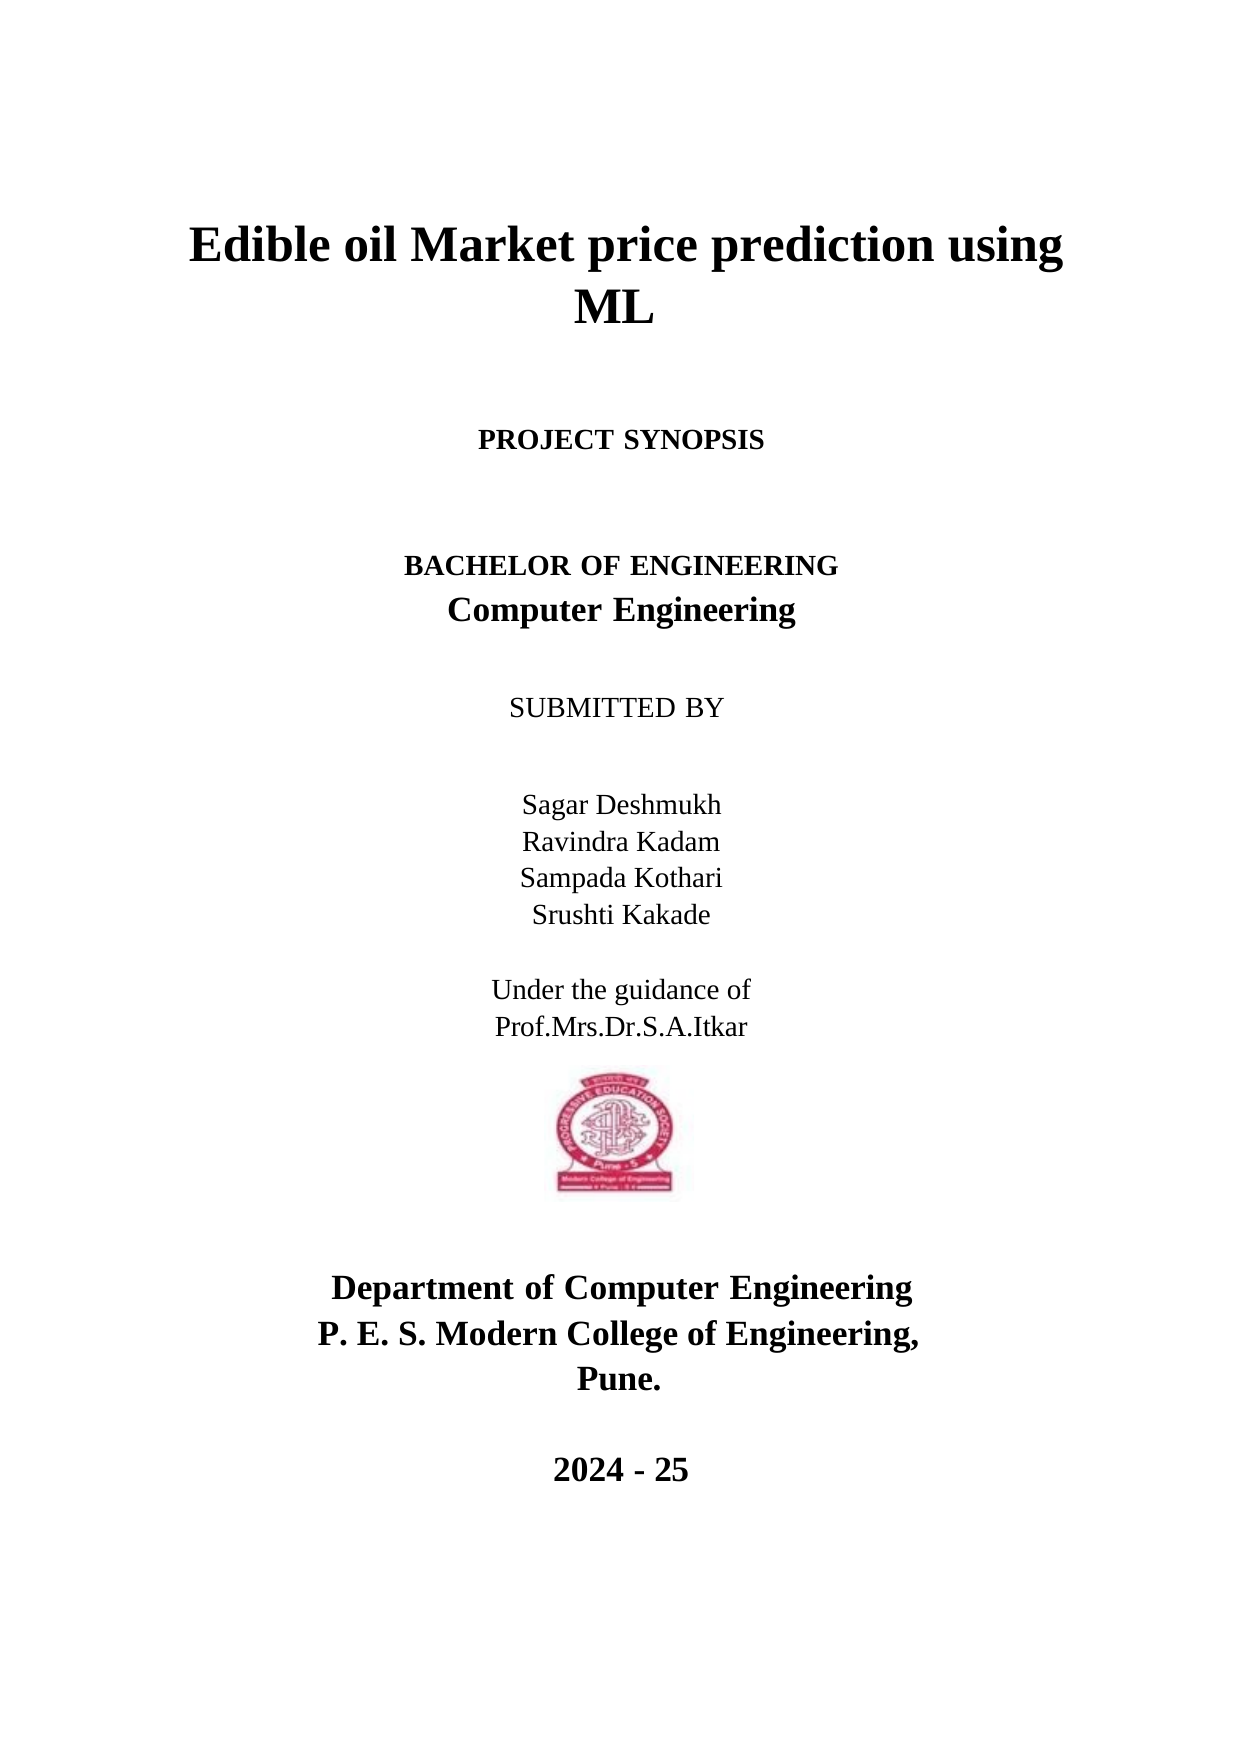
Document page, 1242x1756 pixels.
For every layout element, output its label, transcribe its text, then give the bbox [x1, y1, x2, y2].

title ML [127, 276, 1102, 334]
text P. E. S. Modern College of Engineering, Pune. [317, 1312, 1000, 1398]
text Under the guidance of Prof.Mrs.Dr.S.A.Itkar [367, 972, 875, 1042]
text SUBMITTED BY [132, 691, 1102, 724]
text 2024 - 25 [140, 1448, 1102, 1489]
text Computer Engineering [140, 588, 1102, 629]
text BACHELOR OF ENGINEERING [140, 548, 1102, 582]
picture [544, 1065, 695, 1202]
text Sagar Deshmukh Ravindra Kadam Sampada Kothari Srushti Kakade [516, 787, 726, 931]
title Edible oil Market price prediction using [150, 213, 1102, 272]
text PROJECT SYNOPSIS [140, 422, 1102, 456]
text Department of Computer Engineering [331, 1266, 1202, 1307]
